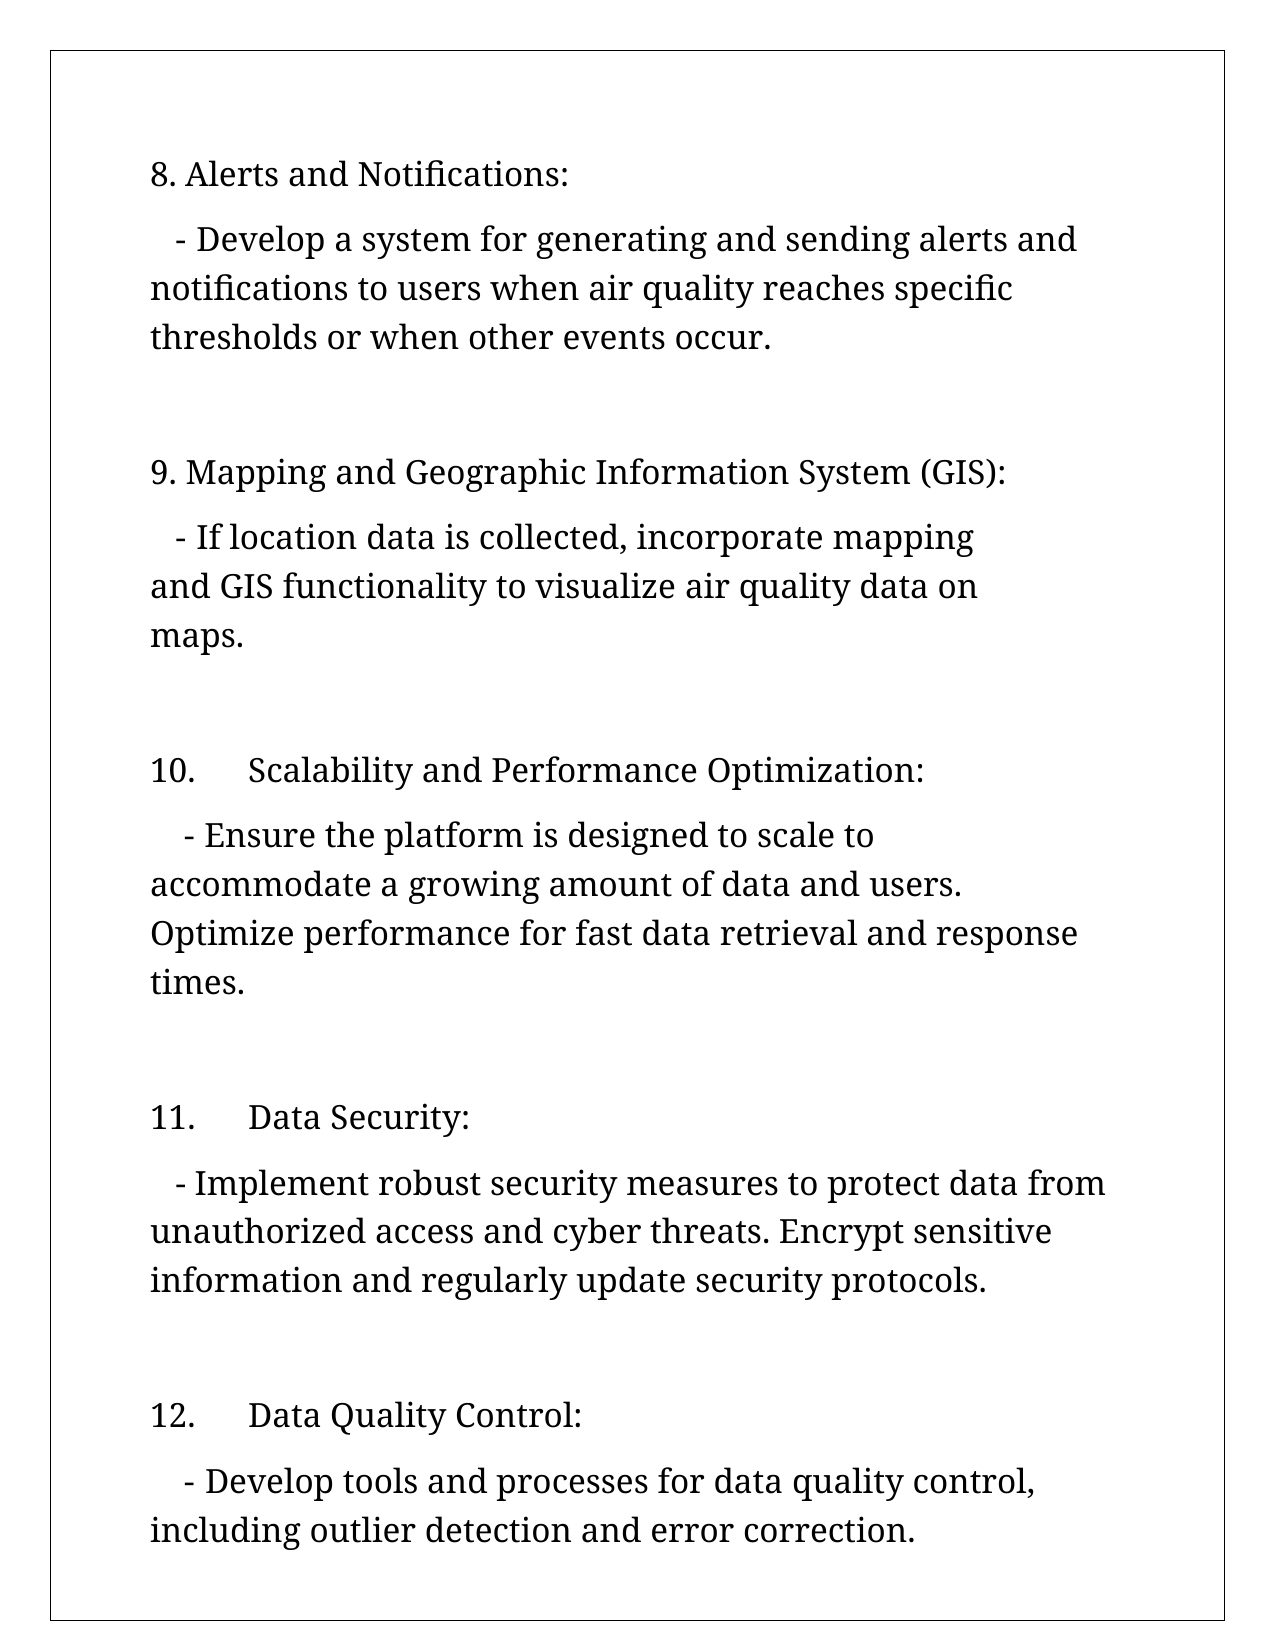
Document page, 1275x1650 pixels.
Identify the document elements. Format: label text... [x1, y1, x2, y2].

list Develop a system for generating and sending alerts and notifications to users when air quality reaches specific thresholds or when other events occur. [150, 216, 1090, 359]
list Ensure the platform is designed to scale to accommodate a growing amount of data and users. Optimize performance for fast data retrieval and response times. [150, 812, 1099, 1004]
list Develop tools and processes for data quality control, including outlier detection and error correction. [150, 1457, 1106, 1552]
list Data Security: [150, 1094, 1148, 1139]
list Scalability and Performance Optimization: [150, 747, 1148, 792]
list Mapping and Geographic Information System (GIS): [150, 448, 1148, 494]
text - Implement robust security measures to protect data from unauthorized access and cyber threats. Encrypt sensitive information and regularly update security protocols. [150, 1159, 1117, 1303]
list If location data is collected, incorporate mapping and GIS functionality to visualize air quality data on maps. [150, 514, 1028, 657]
list Alerts and Notifications: [150, 150, 1148, 196]
list Data Quality Control: [150, 1392, 1148, 1438]
